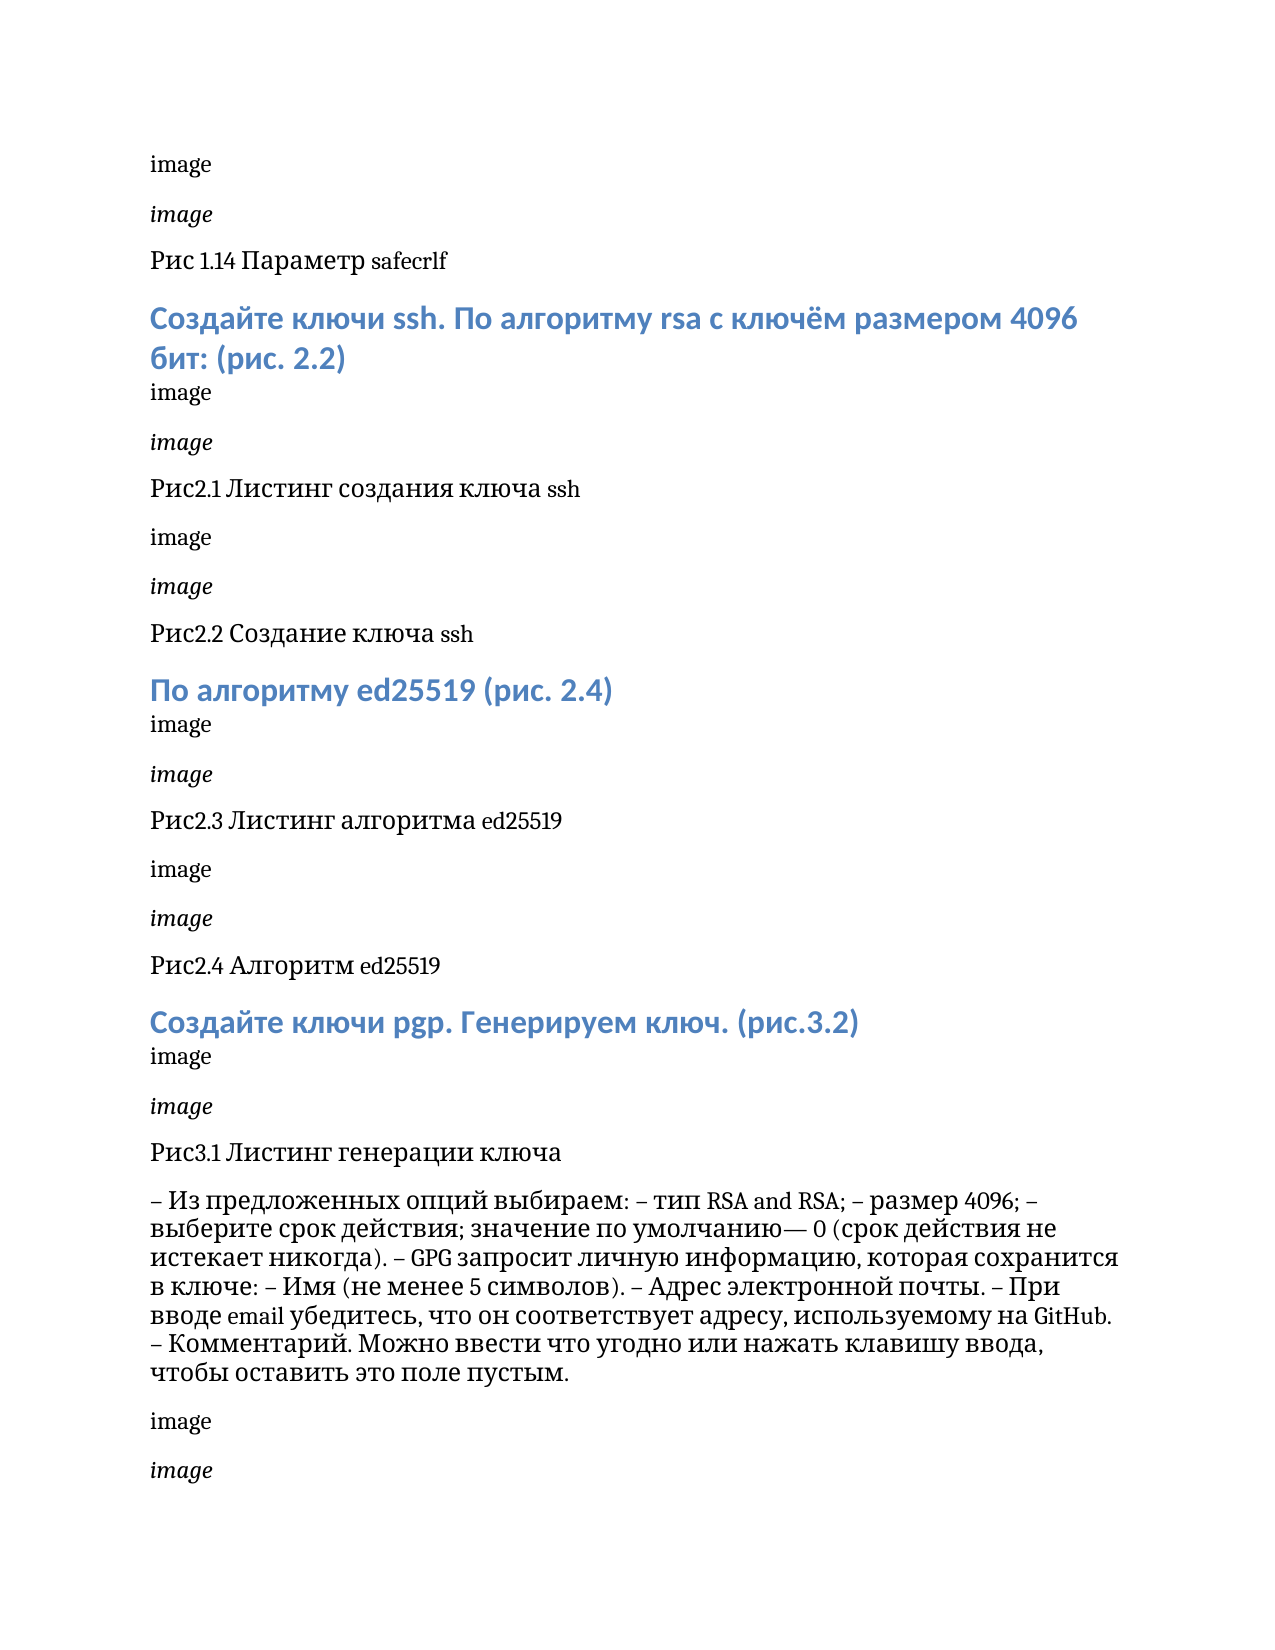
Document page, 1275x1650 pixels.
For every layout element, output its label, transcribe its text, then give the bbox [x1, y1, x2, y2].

text Рис2.1 Листинг создания ключа ssh [150, 475, 1125, 504]
subtitle Создайте ключи pgp. Генерируем ключ. (рис.3.2) [150, 1001, 1125, 1042]
text image [150, 1407, 1125, 1435]
subtitle Создайте ключи ssh. По алгоритму rsa с ключём размером 4096 бит: (рис. 2.2) [150, 297, 1125, 378]
text image [150, 150, 1125, 179]
text Рис 1.14 Параметр safecrlf [150, 247, 1125, 276]
text – Из предложенных опций выбираем: – тип RSA and RSA; – размер 4096; – выберите срок действия; значение по умолчанию— 0 (срок действия не истекает никогда). – GPG запросит личную информацию, которая сохранится в ключе: – Имя (не менее 5 символов). – Адрес электронной почты. – При вводе email убедитесь, что он соответствует адресу, используемому на GitHub. – Комментарий. Можно ввести что угодно или нажать клавишу ввода, чтобы оставить это поле пустым. [150, 1187, 1125, 1388]
text image [150, 1092, 1125, 1120]
text image [150, 572, 1125, 601]
text image [150, 904, 1125, 933]
text image [150, 1042, 1125, 1071]
text Рис3.1 Листинг генерации ключа [150, 1139, 1125, 1168]
text Рис2.3 Листинг алгоритма ed25519 [150, 807, 1125, 836]
text image [150, 760, 1125, 788]
subtitle По алгоритму ed25519 (рис. 2.4) [150, 669, 1125, 710]
text Рис2.2 Создание ключа ssh [150, 620, 1125, 648]
text image [150, 378, 1125, 407]
text image [150, 523, 1125, 551]
text image [150, 428, 1125, 456]
text image [150, 855, 1125, 883]
text image [150, 199, 1125, 228]
text image [150, 1456, 1125, 1485]
text Рис2.4 Алгоритм ed25519 [150, 952, 1125, 981]
text image [150, 710, 1125, 739]
